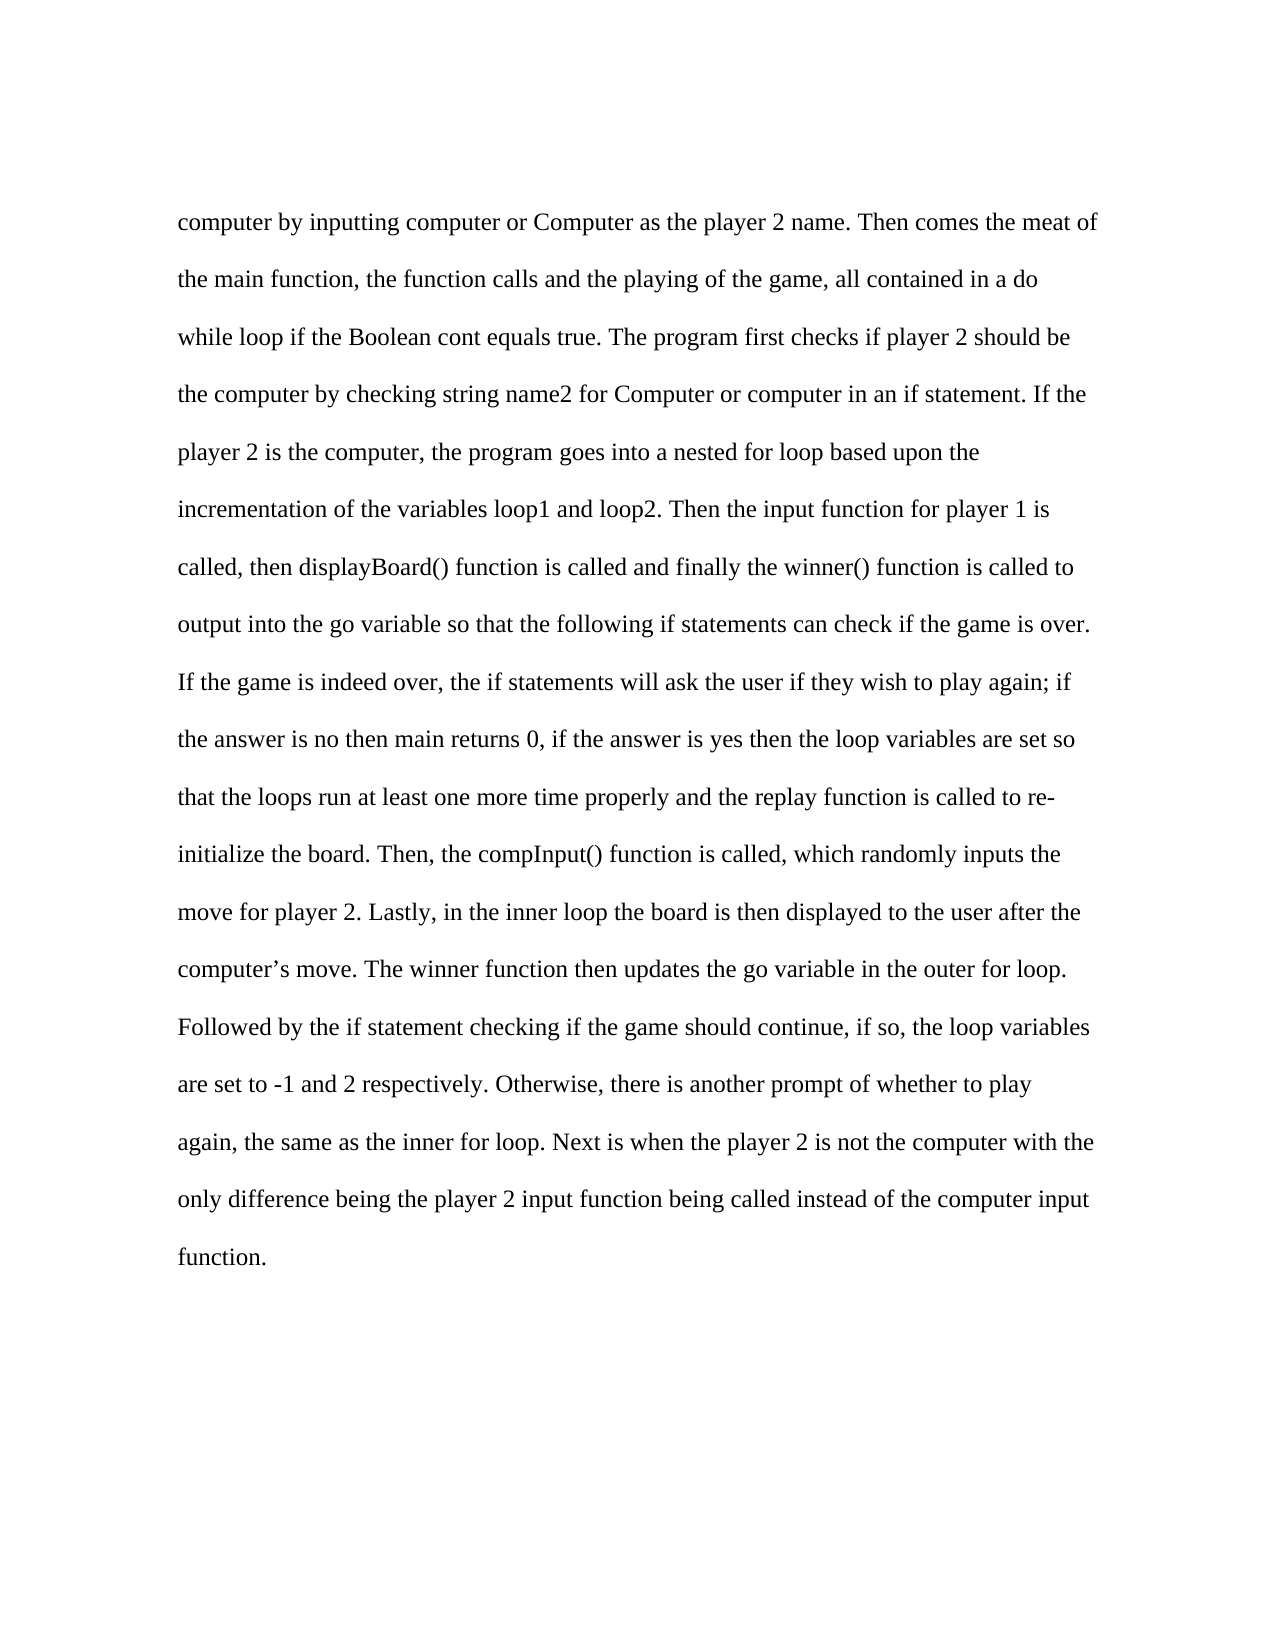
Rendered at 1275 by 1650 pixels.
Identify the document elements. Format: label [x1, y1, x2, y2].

text [177, 207, 1098, 1271]
